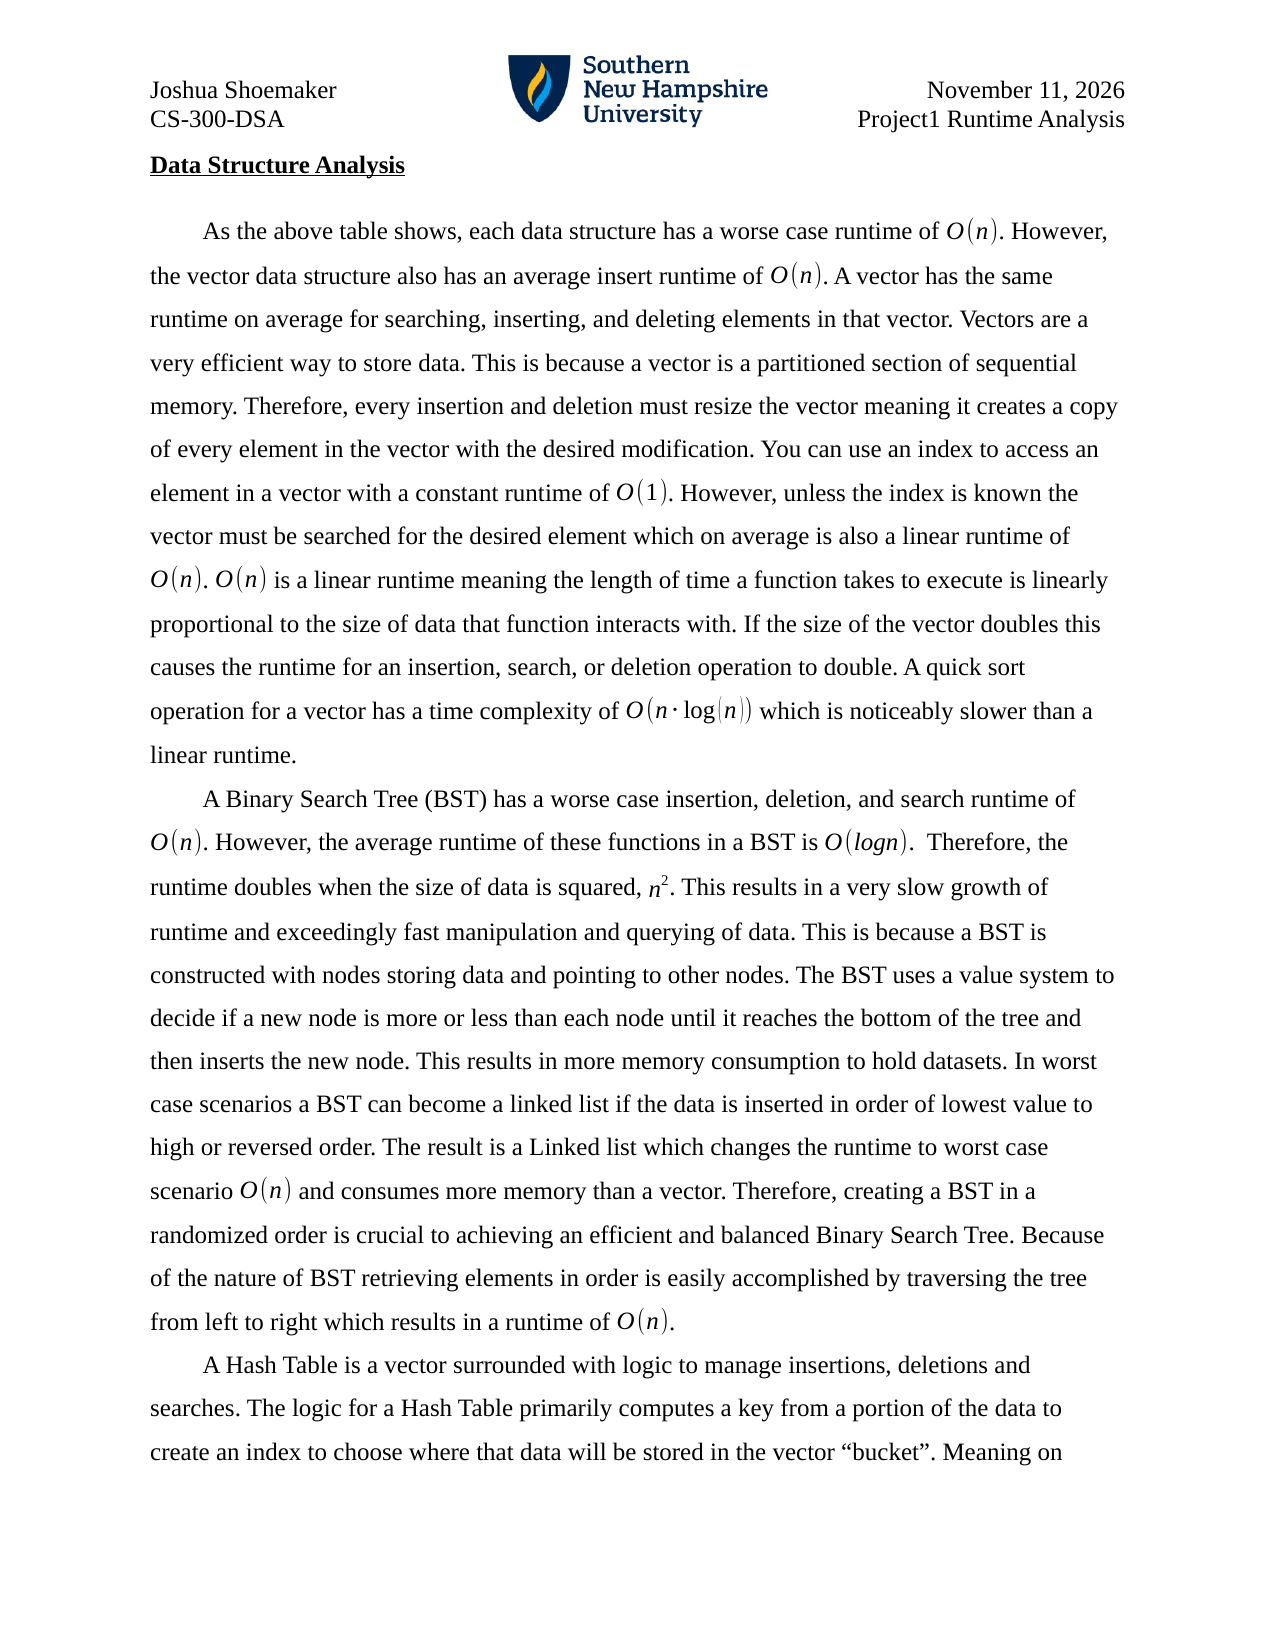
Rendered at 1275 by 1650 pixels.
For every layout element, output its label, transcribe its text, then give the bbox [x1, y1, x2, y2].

picture [495, 27, 780, 150]
text A Binary Search Tree (BST) has a worse case insertion, deletion, and search runtime of . However, the average runtime of these functions in a BST is . Therefore, the runtime doubles when the size of data is squared, . This results in a very slow growth of runtime and exceedingly fast manipulation and querying of data. This is because a BST is constructed with nodes storing data and pointing to other nodes. The BST uses a value system to decide if a new node is more or less than each node until it reaches the bottom of the tree and then inserts the new node. This results in more memory consumption to hold datasets. In worst case scenarios a BST can become a linked list if the data is inserted in order of lowest value to high or reversed order. The result is a Linked list which changes the runtime to worst case scenario and consumes more memory than a vector. Therefore, creating a BST in a randomized order is crucial to achieving an efficient and balanced Binary Search Tree. Because of the nature of BST retrieving elements in order is easily accomplished by traversing the tree from left to right which results in a runtime of . [150, 784, 1125, 1336]
subtitle Data Structure Analysis [150, 150, 1125, 179]
text As the above table shows, each data structure has a worse case runtime of . However, the vector data structure also has an average insert runtime of . A vector has the same runtime on average for searching, inserting, and deleting elements in that vector. Vectors are a very efficient way to store data. This is because a vector is a partitioned section of sequential memory. Therefore, every insertion and deletion must resize the vector meaning it creates a copy of every element in the vector with the desired modification. You can use an index to access an element in a vector with a constant runtime of . However, unless the index is known the vector must be searched for the desired element which on average is also a linear runtime of . is a linear runtime meaning the length of time a function takes to execute is linearly proportional to the size of data that function interacts with. If the size of the vector doubles this causes the runtime for an insertion, search, or deletion operation to double. A quick sort operation for a vector has a time complexity of which is noticeably slower than a linear runtime. [150, 216, 1125, 769]
